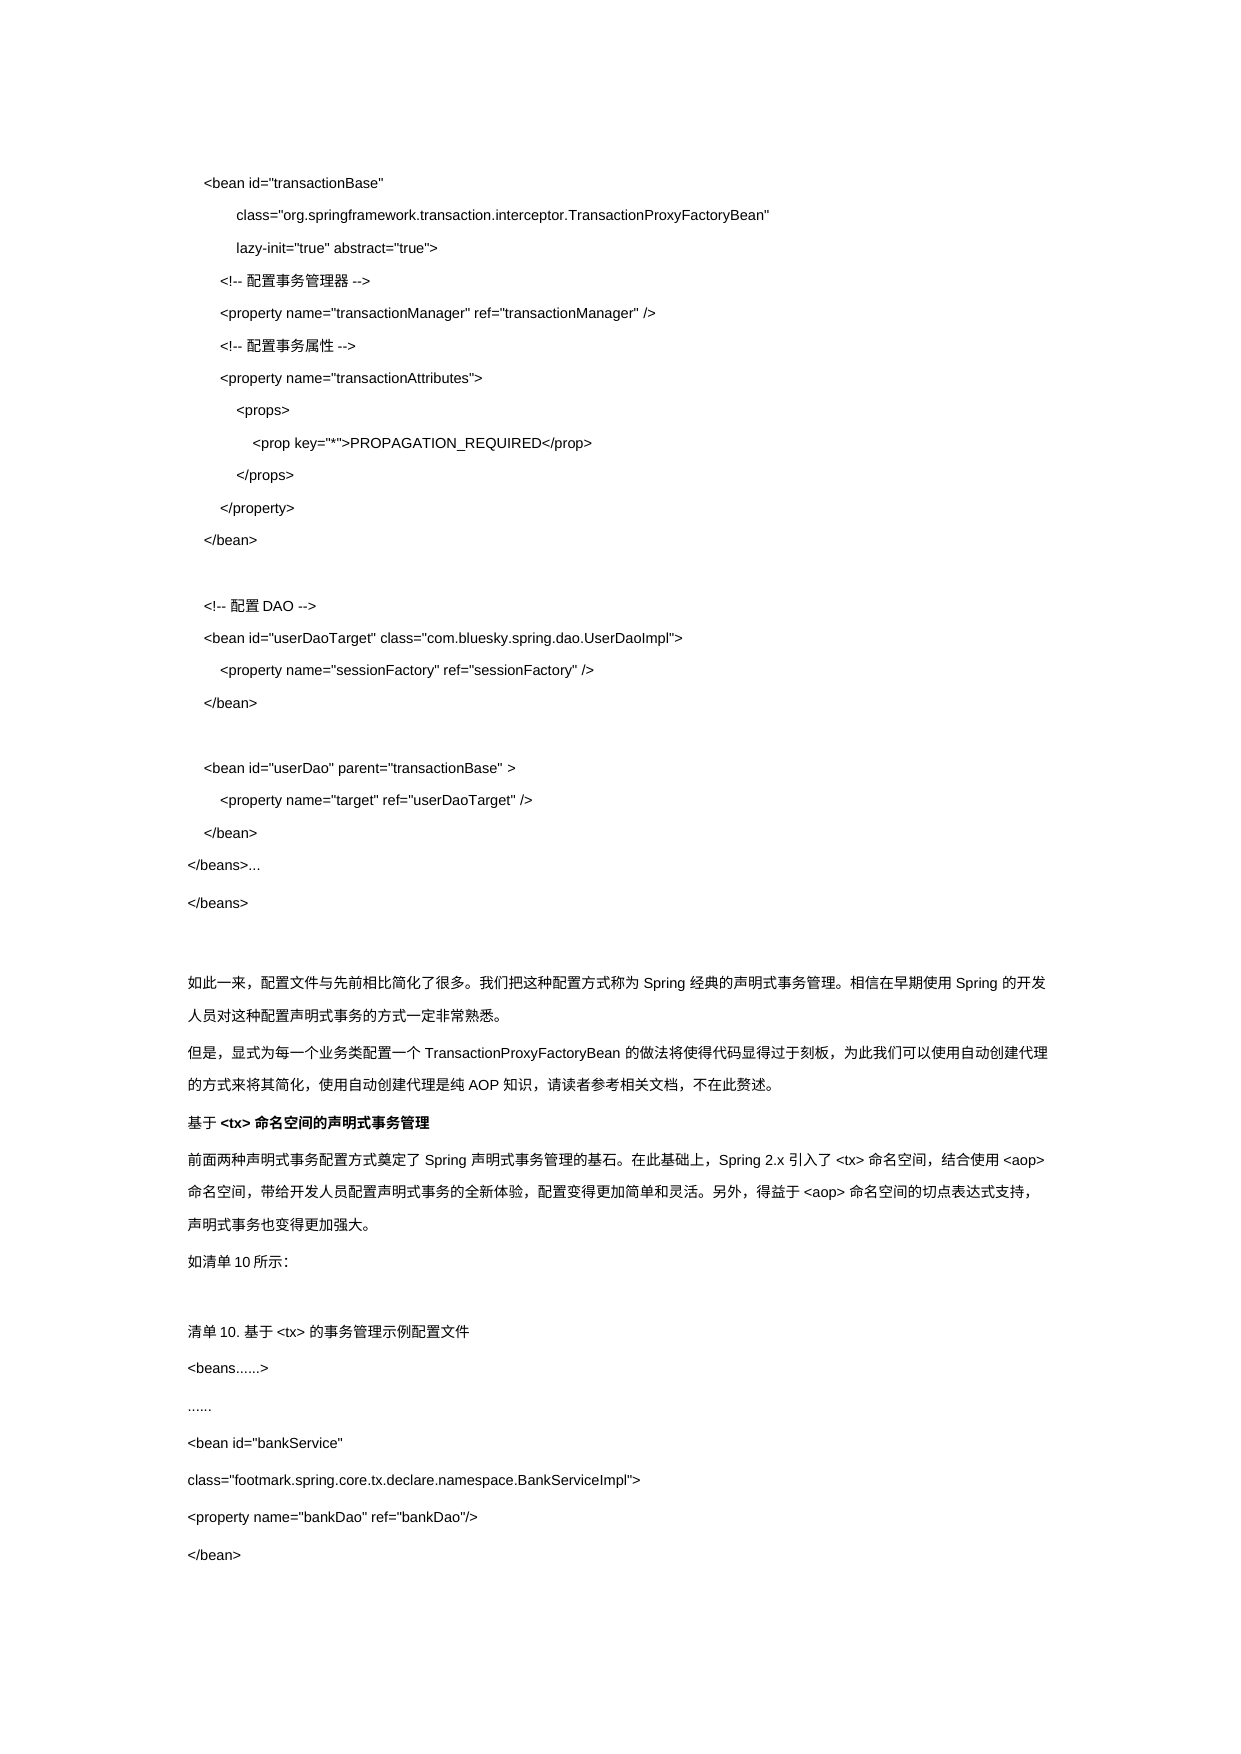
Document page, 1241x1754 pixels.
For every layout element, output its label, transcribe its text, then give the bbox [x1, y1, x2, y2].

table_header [188, 1348, 1053, 1576]
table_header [188, 162, 1053, 924]
text 清单10. 基于 <tx> 的事务管理示例配置文件 [187, 1282, 1053, 1347]
text 如清单10所示： [187, 1245, 1053, 1278]
text 但是，显式为每一个业务类配置一个 TransactionProxyFactoryBean 的做法将使得代码显得过于刻板，为此我们可以使用自动创建代理的方式来将其简化，使用自动创建代理是纯 AOP 知识，请读者参考相关文档，不在此赘述。 [187, 1036, 1053, 1101]
text 基于 <tx> 命名空间的声明式事务管理 [187, 1106, 1053, 1138]
text 前面两种声明式事务配置方式奠定了 Spring 声明式事务管理的基石。在此基础上，Spring 2.x 引入了 <tx> 命名空间，结合使用 <aop> 命名空间，带给开发人员配置声明式事务的全新体验，配置变得更加简单和灵活。另外，得益于 <aop> 命名空间的切点表达式支持，声明式事务也变得更加强大。 [187, 1143, 1053, 1240]
text 如此一来，配置文件与先前相比简化了很多。我们把这种配置方式称为 Spring 经典的声明式事务管理。相信在早期使用 Spring 的开发人员对这种配置声明式事务的方式一定非常熟悉。 [187, 966, 1053, 1031]
